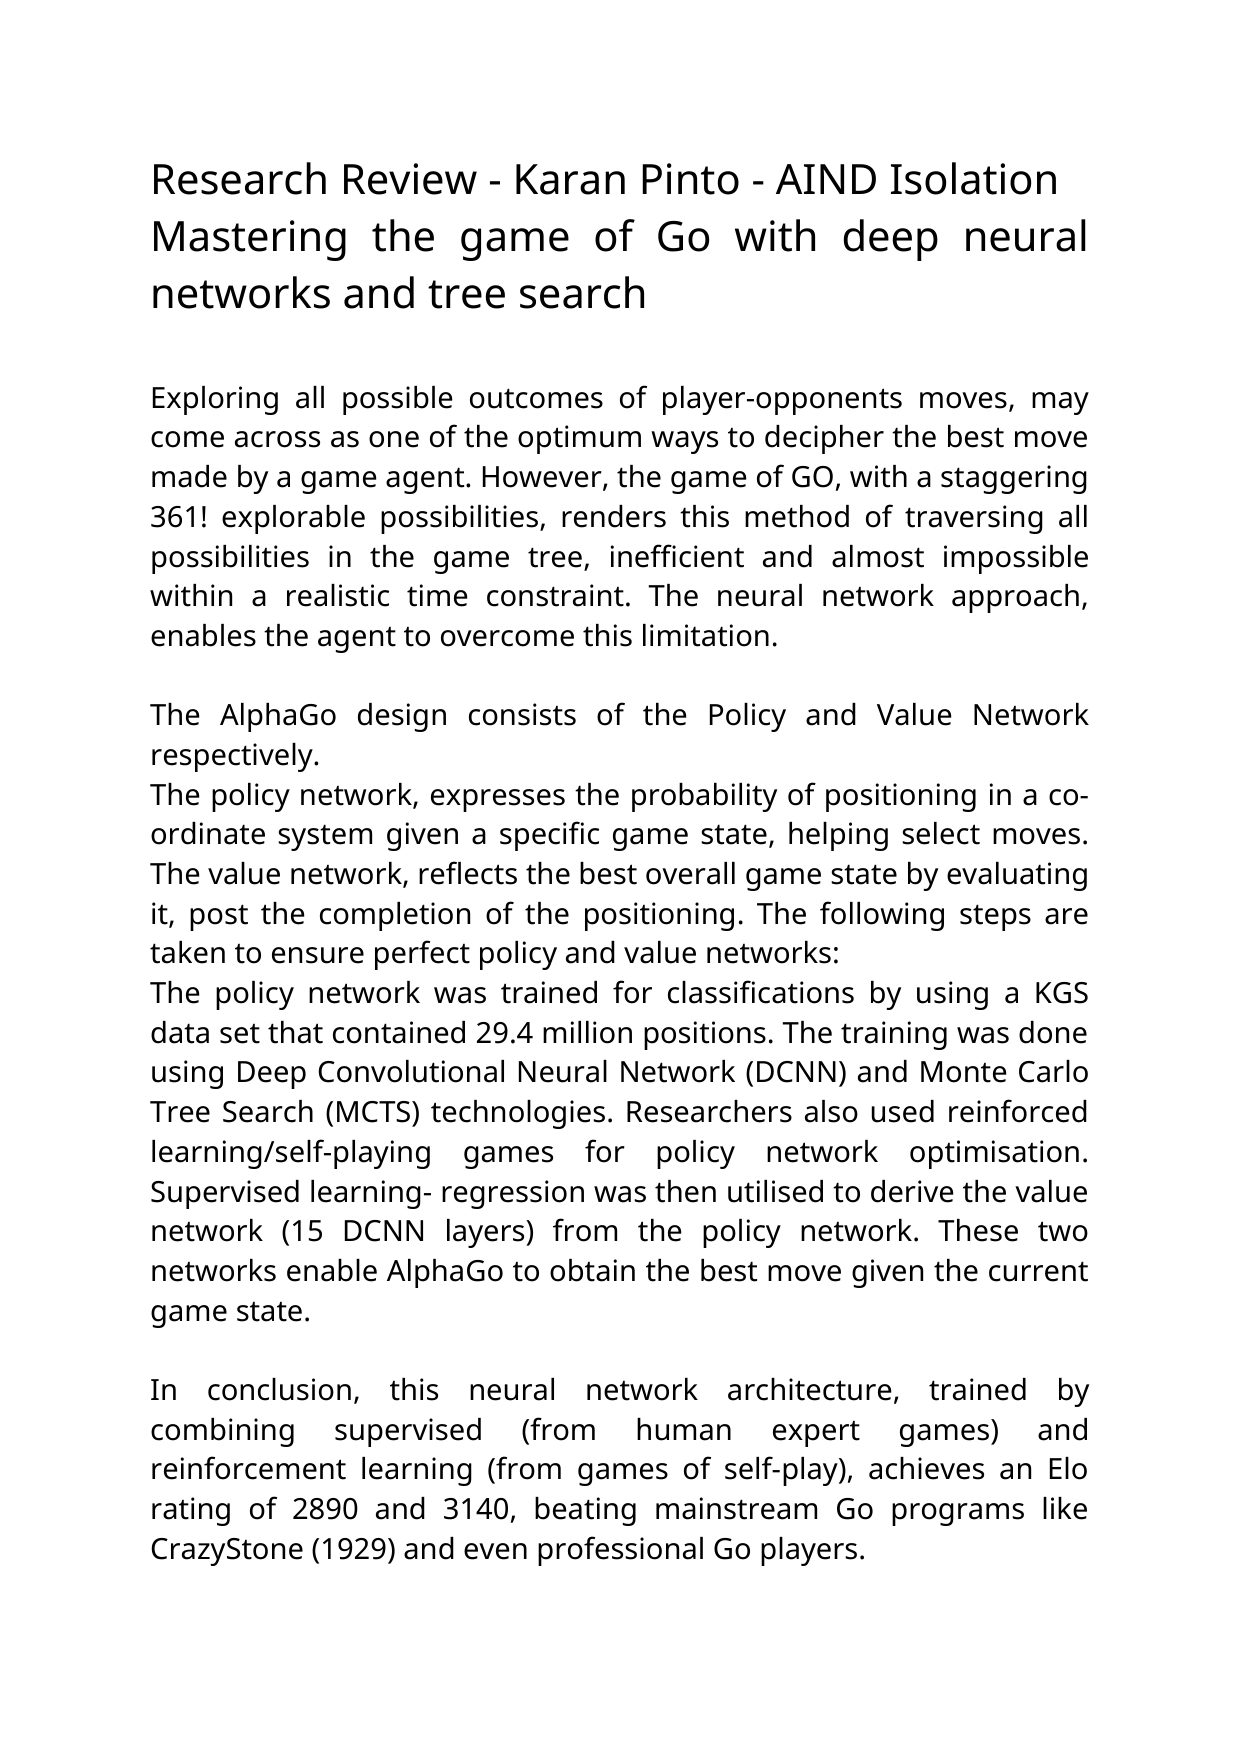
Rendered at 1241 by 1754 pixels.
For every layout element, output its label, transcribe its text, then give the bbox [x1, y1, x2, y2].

text Exploring all possible outcomes of player-opponents moves, may come across as one of the optimum ways to decipher the best move made by a game agent. However, the game of GO, with a staggering 361! explorable possibilities, renders this method of traversing all possibilities in the game tree, inefficient and almost impossible within a realistic time constraint. The neural network approach, enables the agent to overcome this limitation. [150, 377, 1090, 655]
text In conclusion, this neural network architecture, trained by combining supervised (from human expert games) and reinforcement learning (from games of self-play), achieves an Elo rating of 2890 and 3140, beating mainstream Go programs like CrazyStone (1929) and even professional Go players. [150, 1369, 1090, 1568]
text The AlphaGo design consists of the Policy and Value Network respectively. [150, 694, 1090, 774]
text Mastering the game of Go with deep neural networks and tree search [150, 207, 1090, 320]
text The policy network was trained for classifications by using a KGS data set that contained 29.4 million positions. The training was done using Deep Convolutional Neural Network (DCNN) and Monte Carlo Tree Search (MCTS) technologies. Researchers also used reinforced learning/self-playing games for policy network optimisation. Supervised learning- regression was then utilised to derive the value network (15 DCNN layers) from the policy network. These two networks enable AlphaGo to obtain the best move given the current game state. [150, 972, 1090, 1329]
text Research Review - Karan Pinto - AIND Isolation [150, 150, 1090, 207]
text The policy network, expresses the probability of positioning in a co-ordinate system given a specific game state, helping select moves. The value network, reflects the best overall game state by evaluating it, post the completion of the positioning. The following steps are taken to ensure perfect policy and value networks: [150, 774, 1090, 972]
